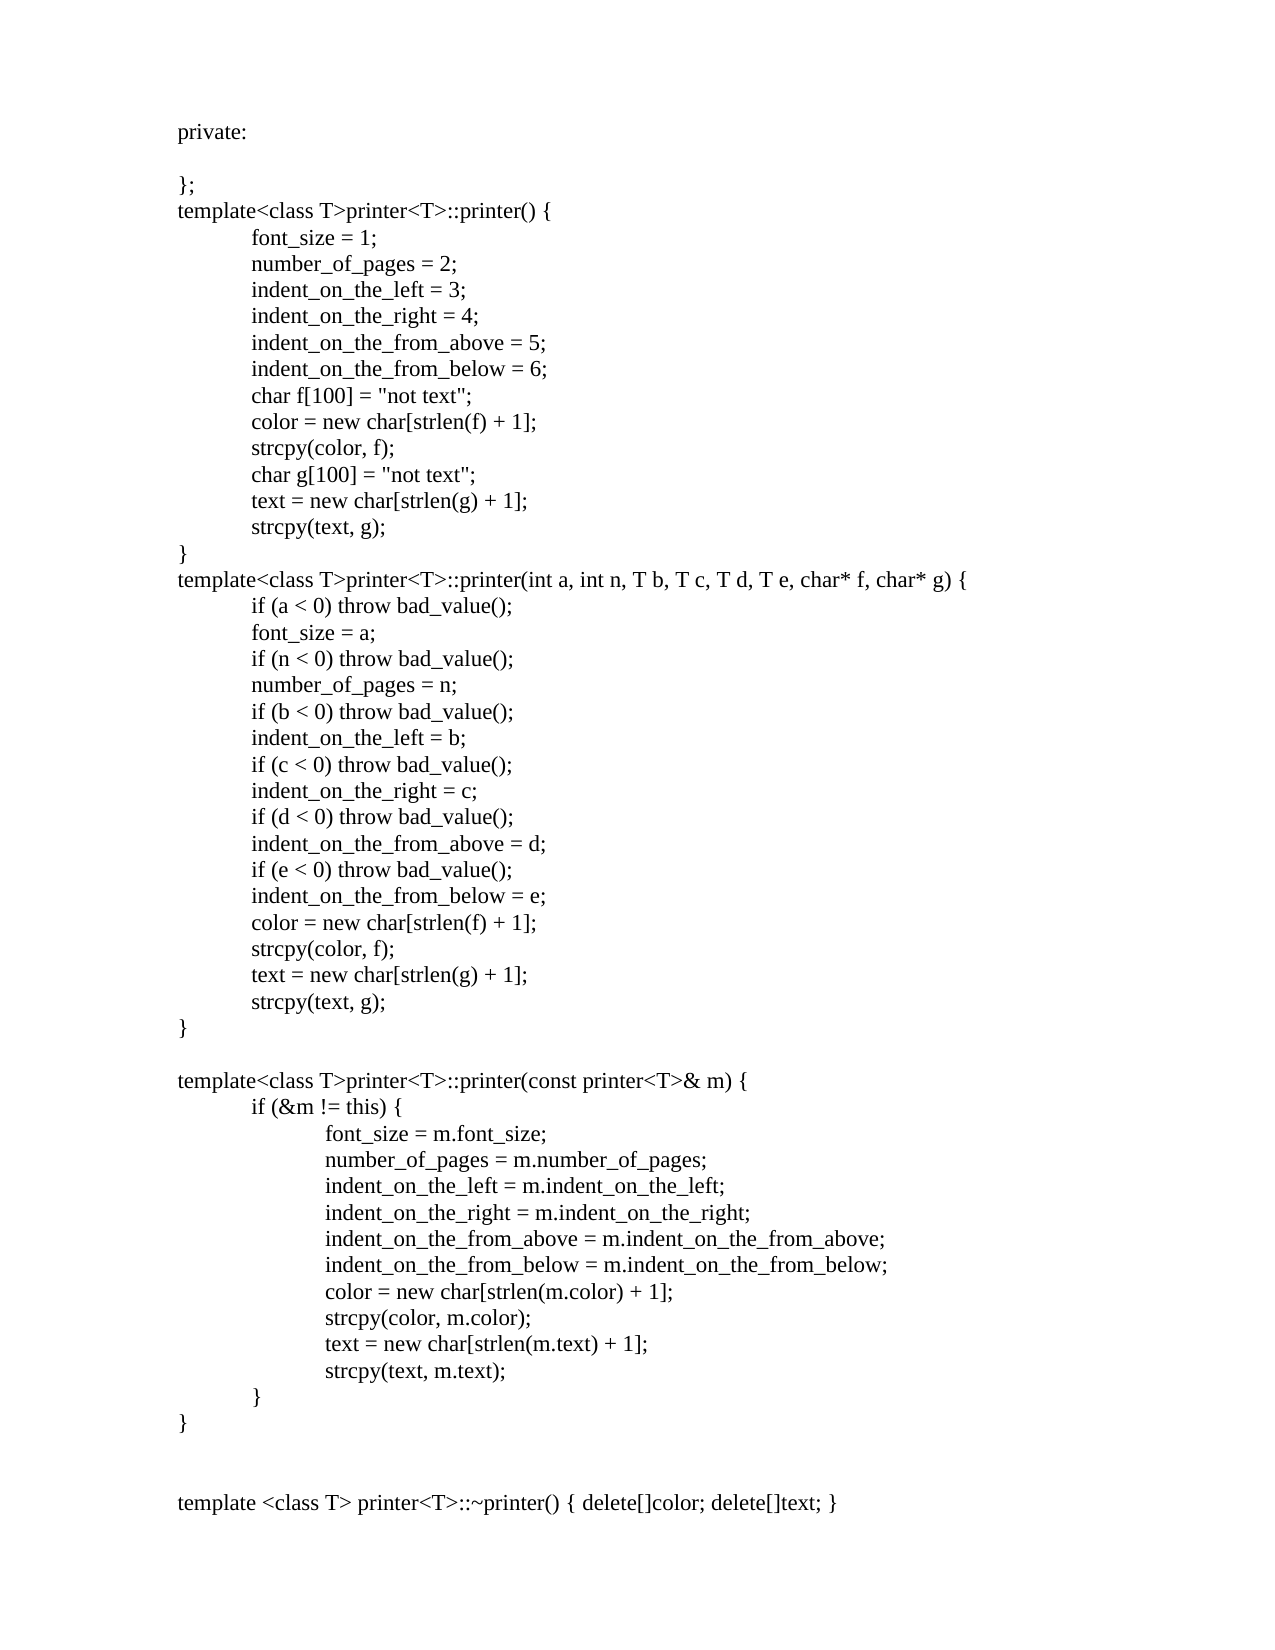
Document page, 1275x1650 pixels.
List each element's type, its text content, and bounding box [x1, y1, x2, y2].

text indent_on_the_from_above = m.indent_on_the_from_above; [177, 1225, 1186, 1251]
text text = new char[strlen(m.text) + 1]; [177, 1330, 1186, 1357]
text text = new char[strlen(g) + 1]; [177, 961, 1186, 988]
text } [177, 540, 1186, 566]
text } [177, 1014, 1186, 1041]
text indent_on_the_from_above = 5; [177, 329, 1186, 355]
text template <class T> printer<T>::~printer() { delete[]color; delete[]text; } [177, 1488, 1186, 1515]
text if (e < 0) throw bad_value(); [177, 856, 1186, 882]
text indent_on_the_right = c; [177, 777, 1186, 803]
text indent_on_the_right = 4; [177, 303, 1186, 329]
text color = new char[strlen(f) + 1]; [177, 909, 1186, 935]
text strcpy(color, f); [177, 434, 1186, 461]
text if (b < 0) throw bad_value(); [177, 698, 1186, 724]
text template<class T>printer<T>::printer() { [177, 197, 1186, 223]
text color = new char[strlen(f) + 1]; [177, 408, 1186, 434]
text indent_on_the_left = b; [177, 724, 1186, 751]
text indent_on_the_from_below = 6; [177, 355, 1186, 382]
text if (&m != this) { [177, 1093, 1186, 1119]
text indent_on_the_from_above = d; [177, 830, 1186, 856]
text }; [177, 171, 1186, 197]
text strcpy(text, m.text); [177, 1357, 1186, 1383]
text strcpy(color, m.color); [177, 1304, 1186, 1330]
text } [177, 1383, 1186, 1409]
text strcpy(color, f); [177, 935, 1186, 961]
text indent_on_the_left = 3; [177, 276, 1186, 303]
text font_size = a; [177, 619, 1186, 645]
text indent_on_the_right = m.indent_on_the_right; [177, 1199, 1186, 1225]
text if (a < 0) throw bad_value(); [177, 592, 1186, 619]
text strcpy(text, g); [177, 988, 1186, 1014]
text } [177, 1409, 1186, 1436]
text indent_on_the_from_below = e; [177, 882, 1186, 909]
text template<class T>printer<T>::printer(const printer<T>& m) { [177, 1067, 1186, 1093]
text template<class T>printer<T>::printer(int a, int n, T b, T c, T d, T e, char* f, char* g) { [177, 566, 1186, 592]
text indent_on_the_from_below = m.indent_on_the_from_below; [177, 1251, 1186, 1278]
text private: [177, 118, 1186, 144]
text if (n < 0) throw bad_value(); [177, 645, 1186, 672]
text font_size = 1; [177, 223, 1186, 250]
text color = new char[strlen(m.color) + 1]; [177, 1278, 1186, 1304]
text text = new char[strlen(g) + 1]; [177, 487, 1186, 513]
text font_size = m.font_size; [177, 1119, 1186, 1146]
text char g[100] = "not text"; [177, 461, 1186, 487]
text number_of_pages = n; [177, 672, 1186, 698]
text if (d < 0) throw bad_value(); [177, 803, 1186, 830]
text number_of_pages = m.number_of_pages; [177, 1146, 1186, 1172]
text indent_on_the_left = m.indent_on_the_left; [177, 1172, 1186, 1199]
text if (c < 0) throw bad_value(); [177, 751, 1186, 777]
text char f[100] = "not text"; [177, 382, 1186, 408]
text number_of_pages = 2; [177, 250, 1186, 276]
text strcpy(text, g); [177, 513, 1186, 540]
